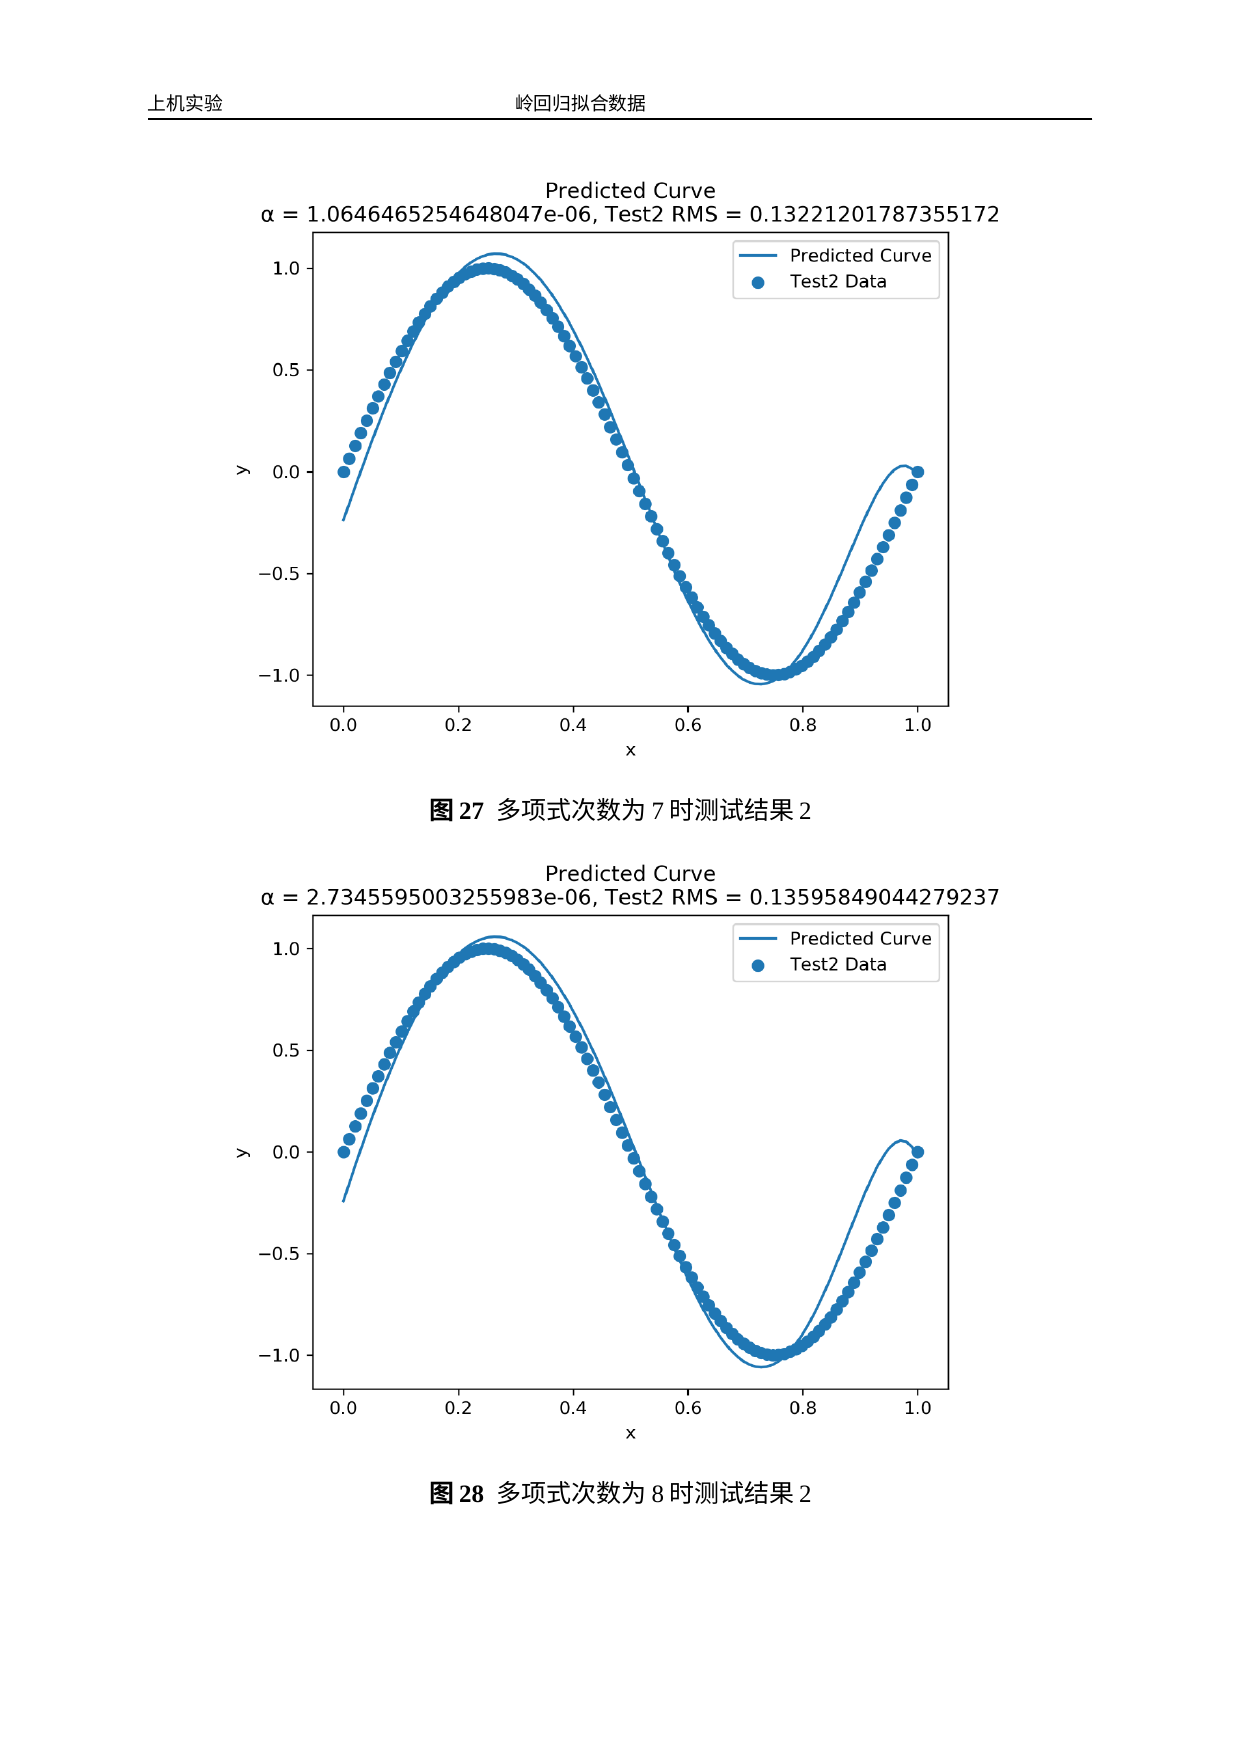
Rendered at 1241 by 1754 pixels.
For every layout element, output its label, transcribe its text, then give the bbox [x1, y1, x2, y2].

picture [210, 841, 1030, 1456]
picture [210, 158, 1030, 773]
text 图28 多项式次数为8时测试结果2 [148, 1459, 1092, 1524]
text 图27 多项式次数为7时测试结果2 [148, 776, 1092, 841]
